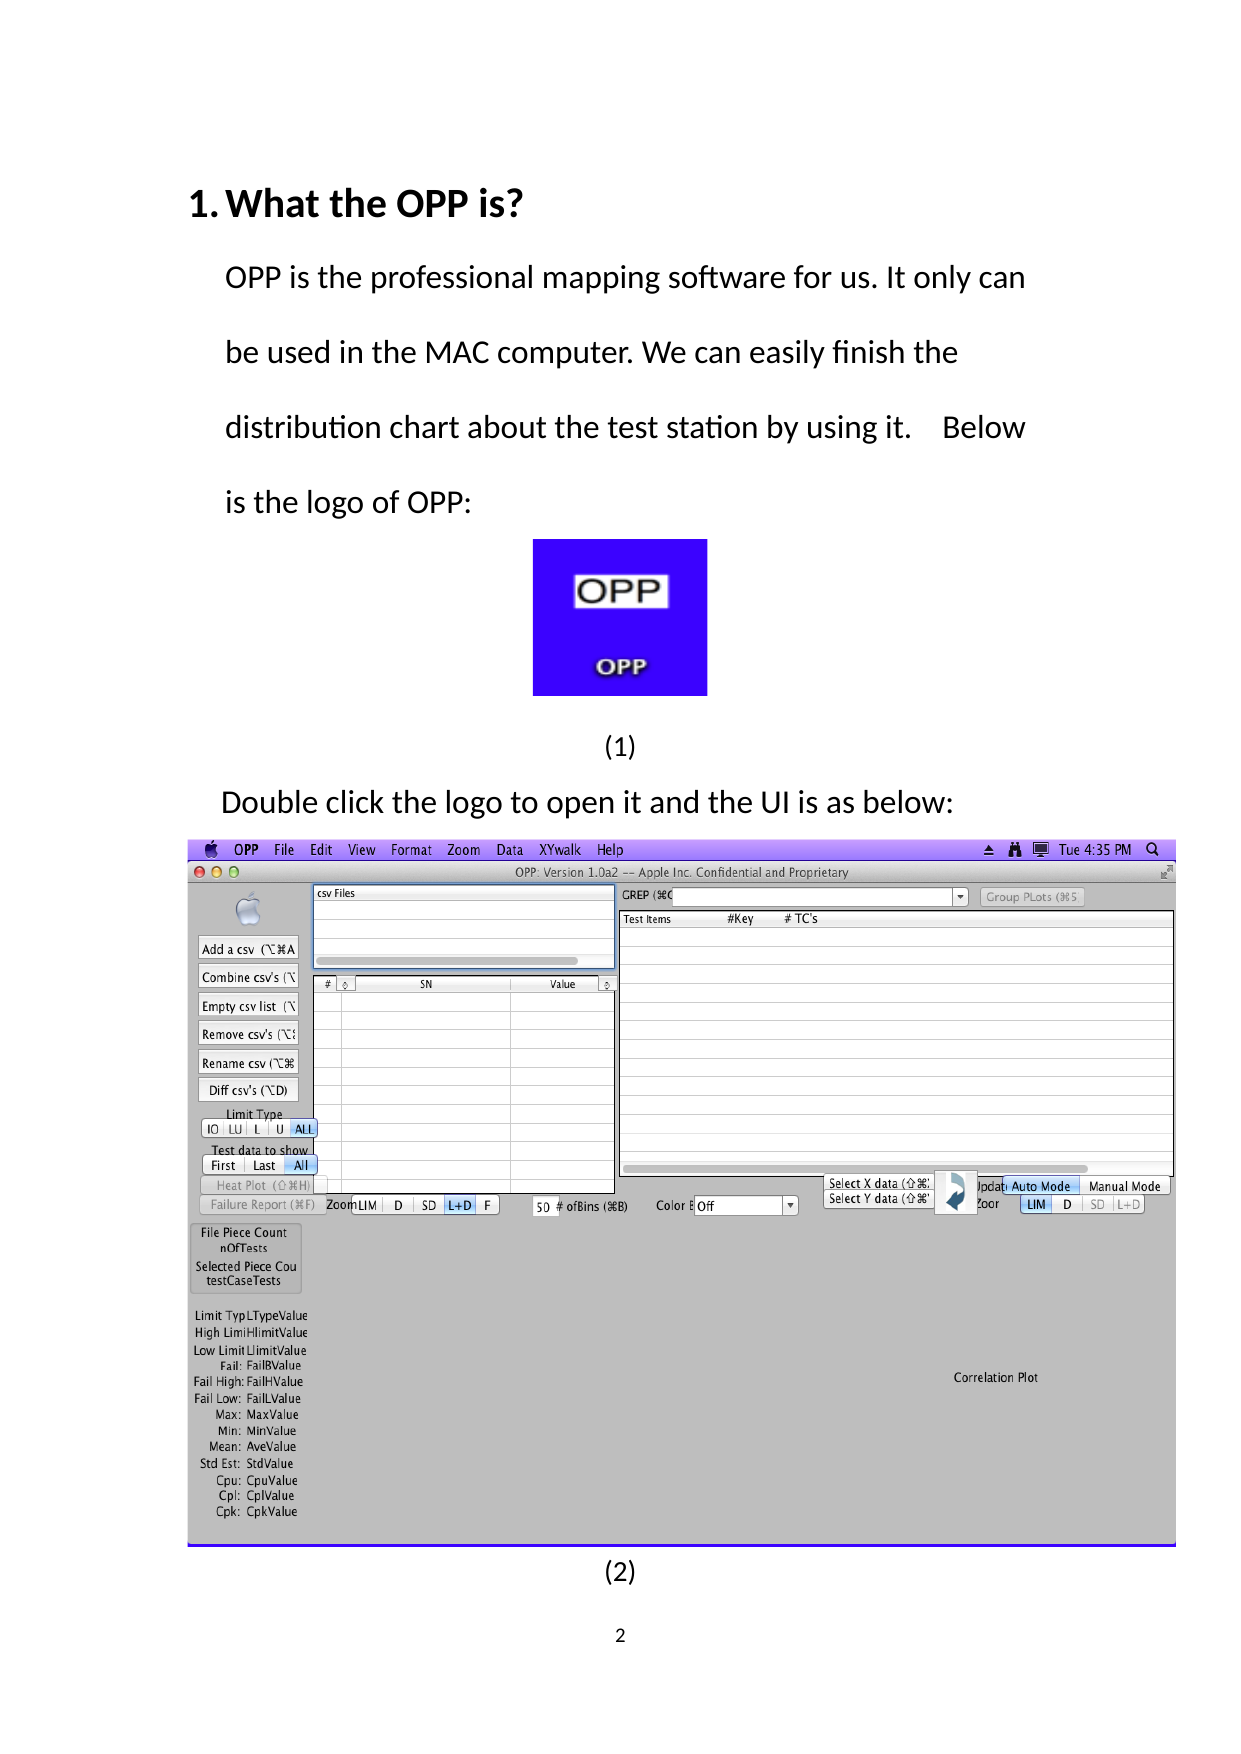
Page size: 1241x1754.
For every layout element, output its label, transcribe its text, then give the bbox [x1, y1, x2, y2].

text (1) [187, 727, 1053, 764]
picture [187, 839, 1176, 1547]
list What the OPP is? [187, 164, 1053, 239]
picture [532, 539, 708, 696]
text (2) [187, 1552, 1053, 1589]
text OPP is the professional mapping software for us. It only can be used in the MAC computer. We can easily finish the distribution chart about the test station by using it. Below is the logo of OPP: [225, 239, 1053, 539]
text Double click the logo to open it and the UI is as below: [187, 764, 1053, 839]
